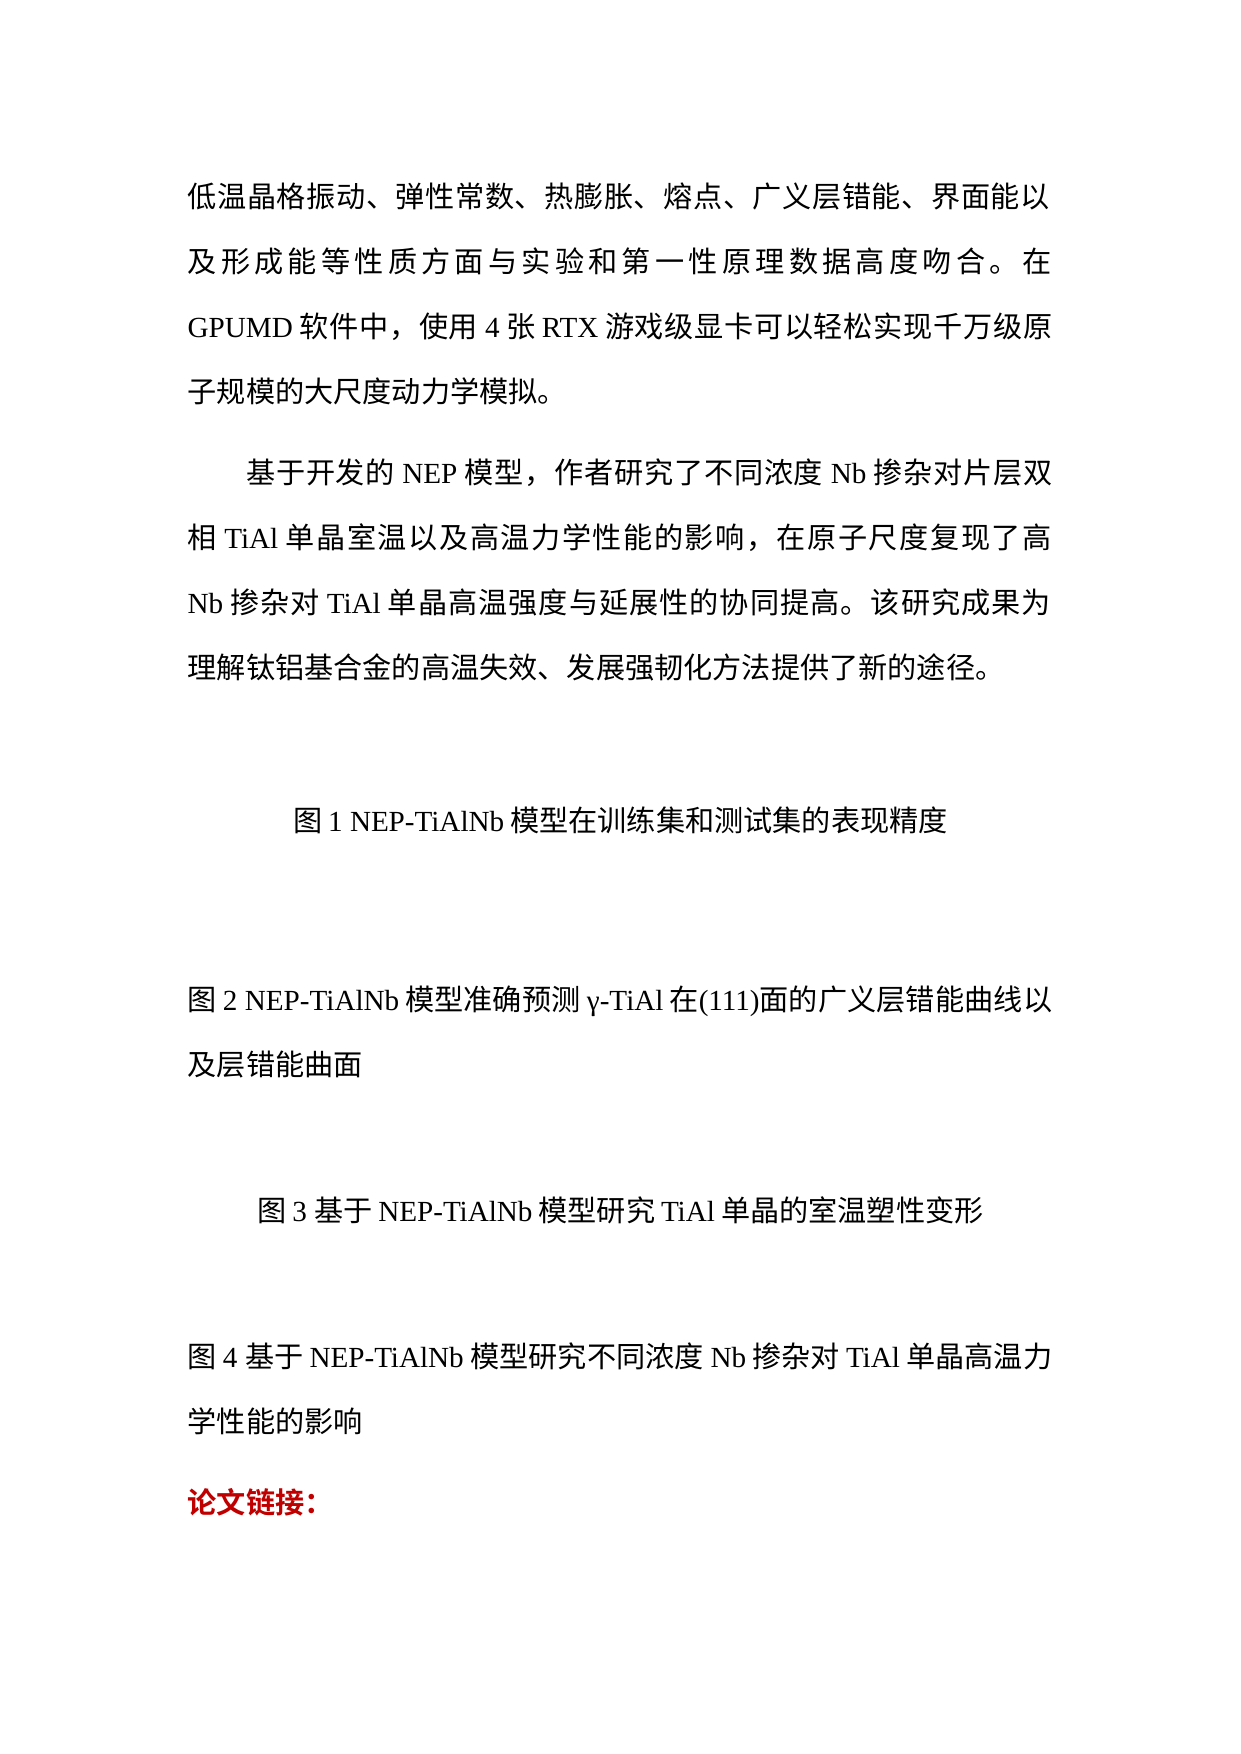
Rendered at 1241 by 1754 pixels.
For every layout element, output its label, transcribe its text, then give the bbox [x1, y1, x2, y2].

text 图2 NEP-TiAlNb模型准确预测γ-TiAl在(111)面的广义层错能曲线以及层错能曲面 [187, 965, 1053, 1095]
text 图3 基于NEP-TiAlNb模型研究TiAl单晶的室温塑性变形 [187, 1176, 1053, 1241]
text 图4 基于NEP-TiAlNb模型研究不同浓度Nb掺杂对TiAl单晶高温力学性能的影响 [187, 1322, 1053, 1452]
text 论文链接： [187, 1468, 1053, 1533]
text 基于开发的NEP模型，作者研究了不同浓度Nb掺杂对片层双相TiAl单晶室温以及高温力学性能的影响，在原子尺度复现了高Nb掺杂对TiAl单晶高温强度与延展性的协同提高。该研究成果为理解钛铝基合金的高温失效、发展强韧化方法提供了新的途径。 [187, 438, 1053, 698]
text 图1 NEP-TiAlNb模型在训练集和测试集的表现精度 [187, 786, 1053, 851]
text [187, 162, 1053, 422]
